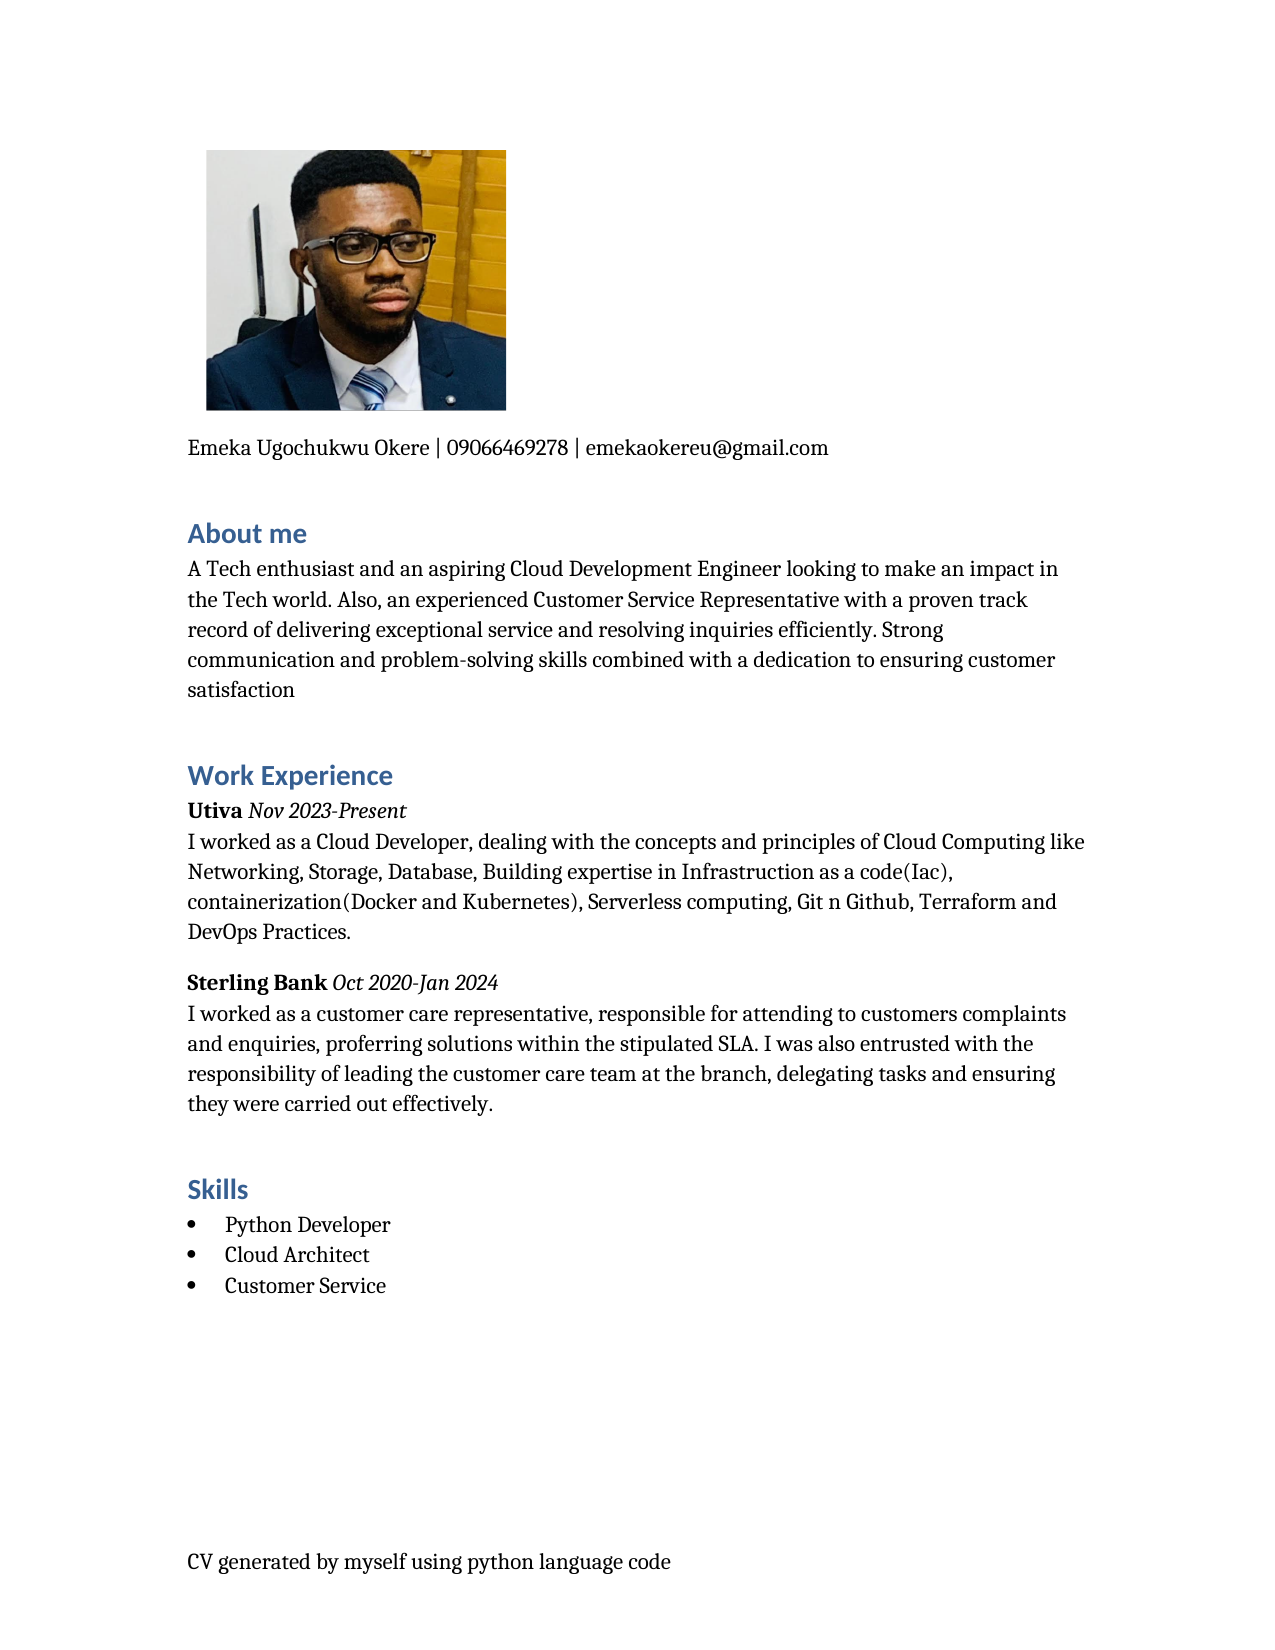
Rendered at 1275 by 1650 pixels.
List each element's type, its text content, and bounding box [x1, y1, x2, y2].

picture [206, 150, 507, 411]
list Python Developer [187, 1212, 1087, 1238]
list Cloud Architect [187, 1242, 1087, 1269]
text Emeka Ugochukwu Okere | 09066469278 | emekaokereu@gmail.com [187, 435, 1087, 461]
text A Tech enthusiast and an aspiring Cloud Development Engineer looking to make an impact in the Tech world. Also, an experienced Customer Service Representative with a proven track record of delivering exceptional service and resolving inquiries efficiently. Strong communication and problem-solving skills combined with a dedication to ensuring customer satisfaction [187, 556, 1087, 703]
text Utiva Nov 2023-Present I worked as a Cloud Developer, dealing with the concepts and principles of Cloud Computing like Networking, Storage, Database, Building expertise in Infrastruction as a code(Iac), containerization(Docker and Kubernetes), Serverless computing, Git n Github, Terraform and DevOps Practices. [187, 798, 1087, 945]
subtitle Work Experience [187, 757, 1087, 793]
list Customer Service [187, 1272, 1087, 1299]
text Sterling Bank Oct 2020-Jan 2024 I worked as a customer care representative, responsible for attending to customers complaints and enquiries, proferring solutions within the stipulated SLA. I was also entrusted with the responsibility of leading the customer care team at the branch, delegating tasks and ensuring they were carried out effectively. [187, 970, 1087, 1117]
subtitle Skills [187, 1171, 1087, 1207]
subtitle About me [187, 515, 1087, 551]
